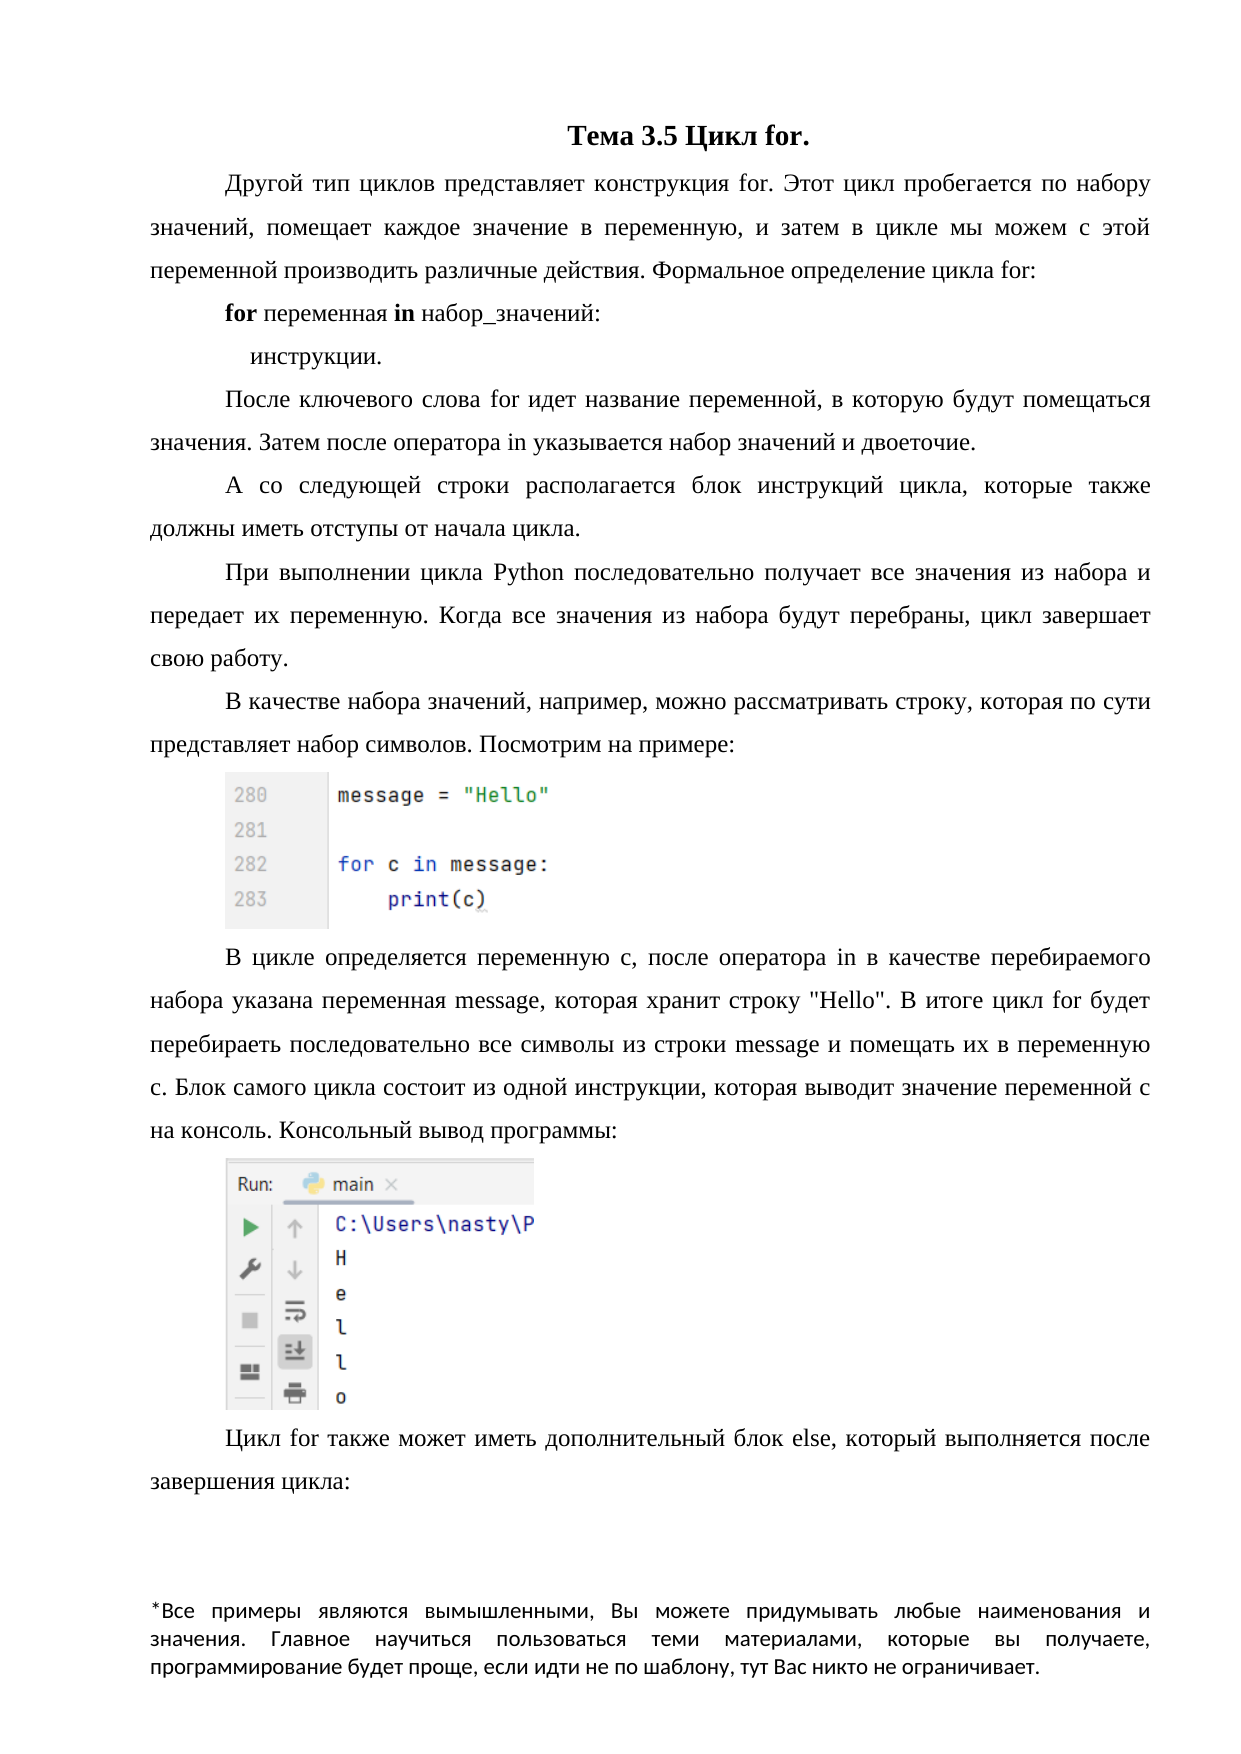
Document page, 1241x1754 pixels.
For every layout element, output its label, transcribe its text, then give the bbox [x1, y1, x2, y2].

text инструкции. [150, 341, 1152, 370]
text А со следующей строки располагается блок инструкций цикла, которые также должны иметь отступы от начала цикла. [150, 470, 1152, 542]
picture [225, 772, 598, 929]
text Другой тип циклов представляет конструкция for. Этот цикл пробегается по набору значений, помещает каждое значение в переменную, и затем в цикле мы можем с этой переменной производить различные действия. Формальное определение цикла for: [150, 168, 1152, 283]
text В качестве набора значений, например, можно рассматривать строку, которая по сути представляет набор символов. Посмотрим на примере: [150, 686, 1152, 758]
text Цикл for также может иметь дополнительный блок else, который выполняется после завершения цикла: [150, 1423, 1152, 1495]
text Тема 3.5 Цикл for. [150, 118, 1152, 152]
picture [225, 1158, 534, 1410]
text В цикле определяется переменную c, после оператора in в качестве перебираемого набора указана переменная message, которая хранит строку "Hello". В итоге цикл for будет перебираеть последовательно все символы из строки message и помещать их в переменную c. Блок самого цикла состоит из одной инструкции, которая выводит значение переменной с на консоль. Консольный вывод программы: [150, 942, 1152, 1144]
text При выполнении цикла Python последовательно получает все значения из набора и передает их переменную. Когда все значения из набора будут перебраны, цикл завершает свою работу. [150, 557, 1152, 672]
text После ключевого слова for идет название переменной, в которую будут помещаться значения. Затем после оператора in указывается набор значений и двоеточие. [150, 384, 1152, 456]
text for переменная in набор_значений: [150, 298, 1152, 327]
